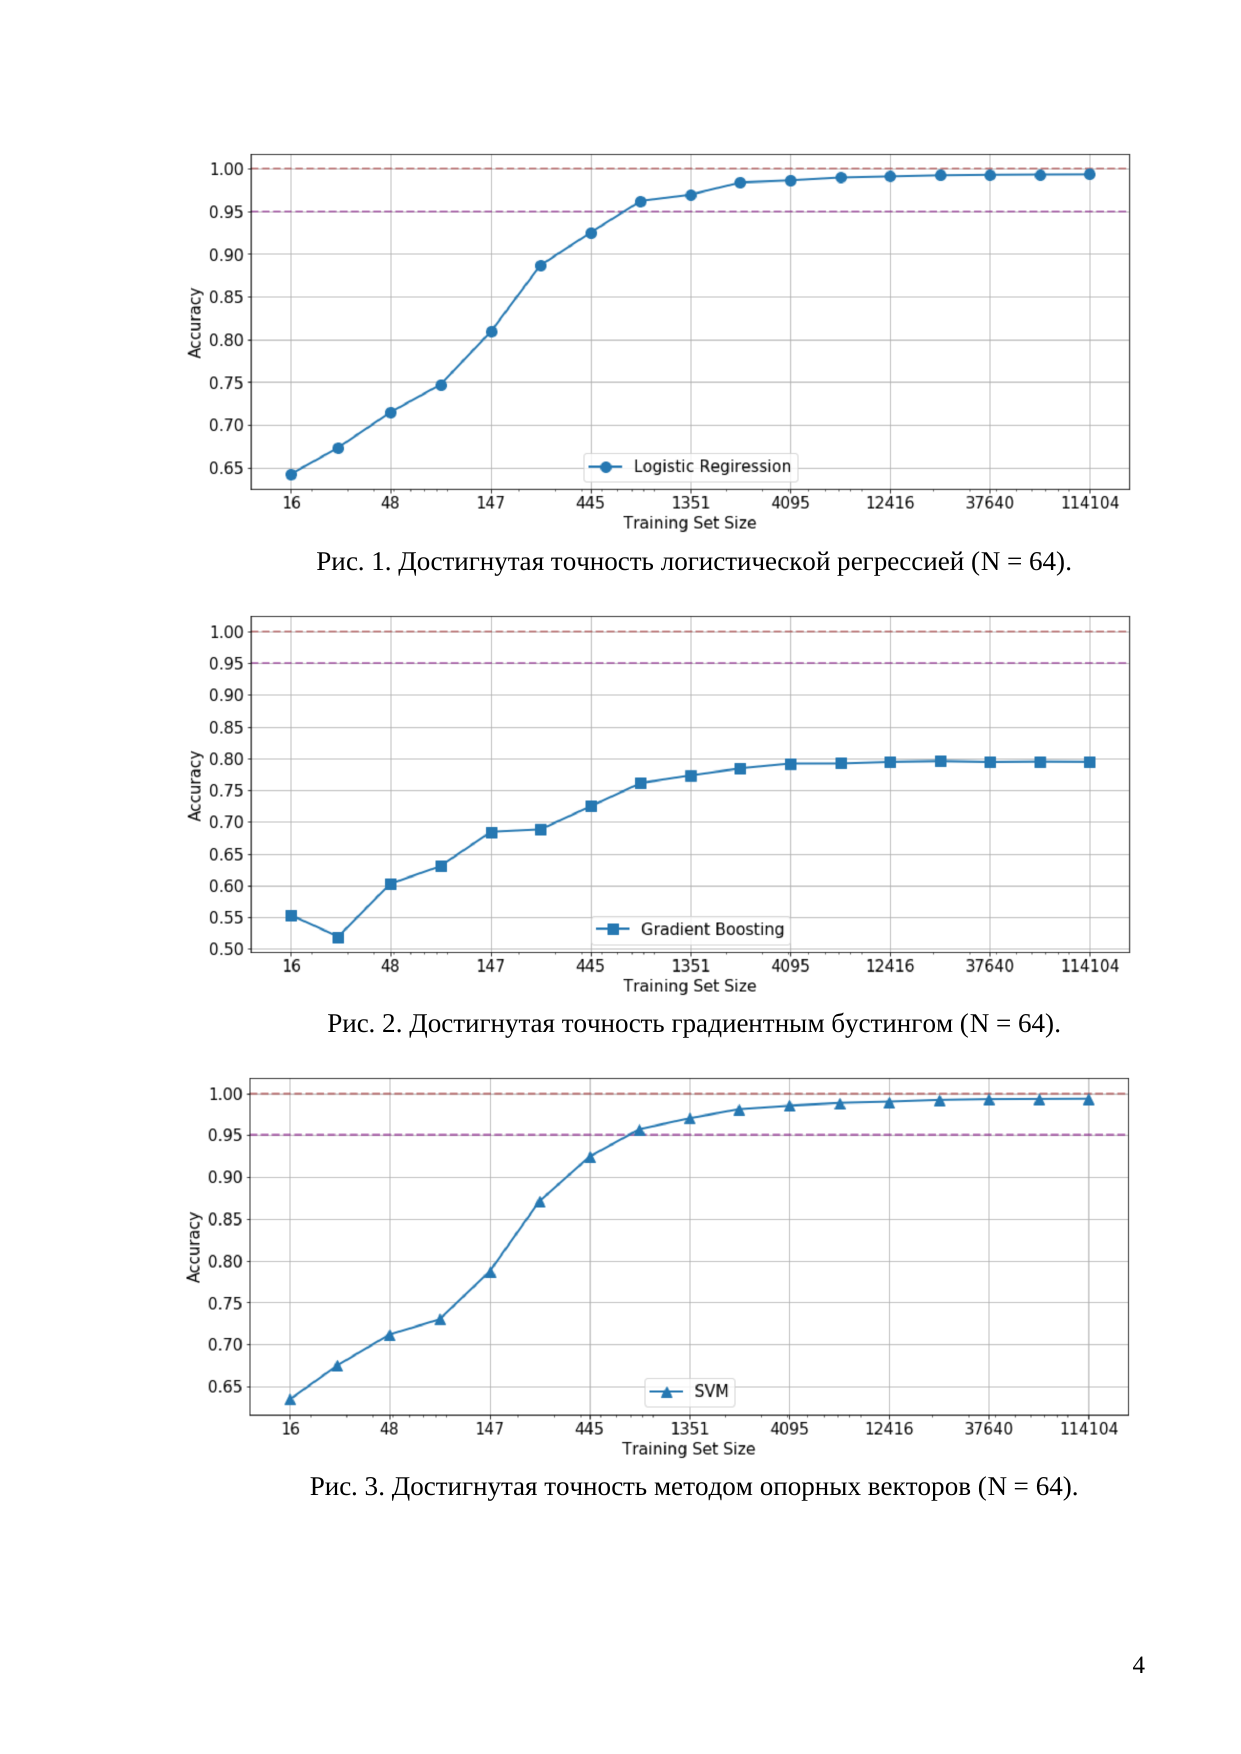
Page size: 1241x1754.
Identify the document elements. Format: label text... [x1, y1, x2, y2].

text Рис. 3. Достигнутая точность методом опорных векторов (N = 64). [177, 1469, 1152, 1501]
picture [177, 1065, 1152, 1466]
picture [177, 140, 1152, 541]
picture [177, 602, 1152, 1003]
text Рис. 1. Достигнутая точность логистической регрессией (N = 64). [177, 545, 1152, 576]
text Рис. 2. Достигнутая точность градиентным бустингом (N = 64). [177, 1007, 1152, 1038]
